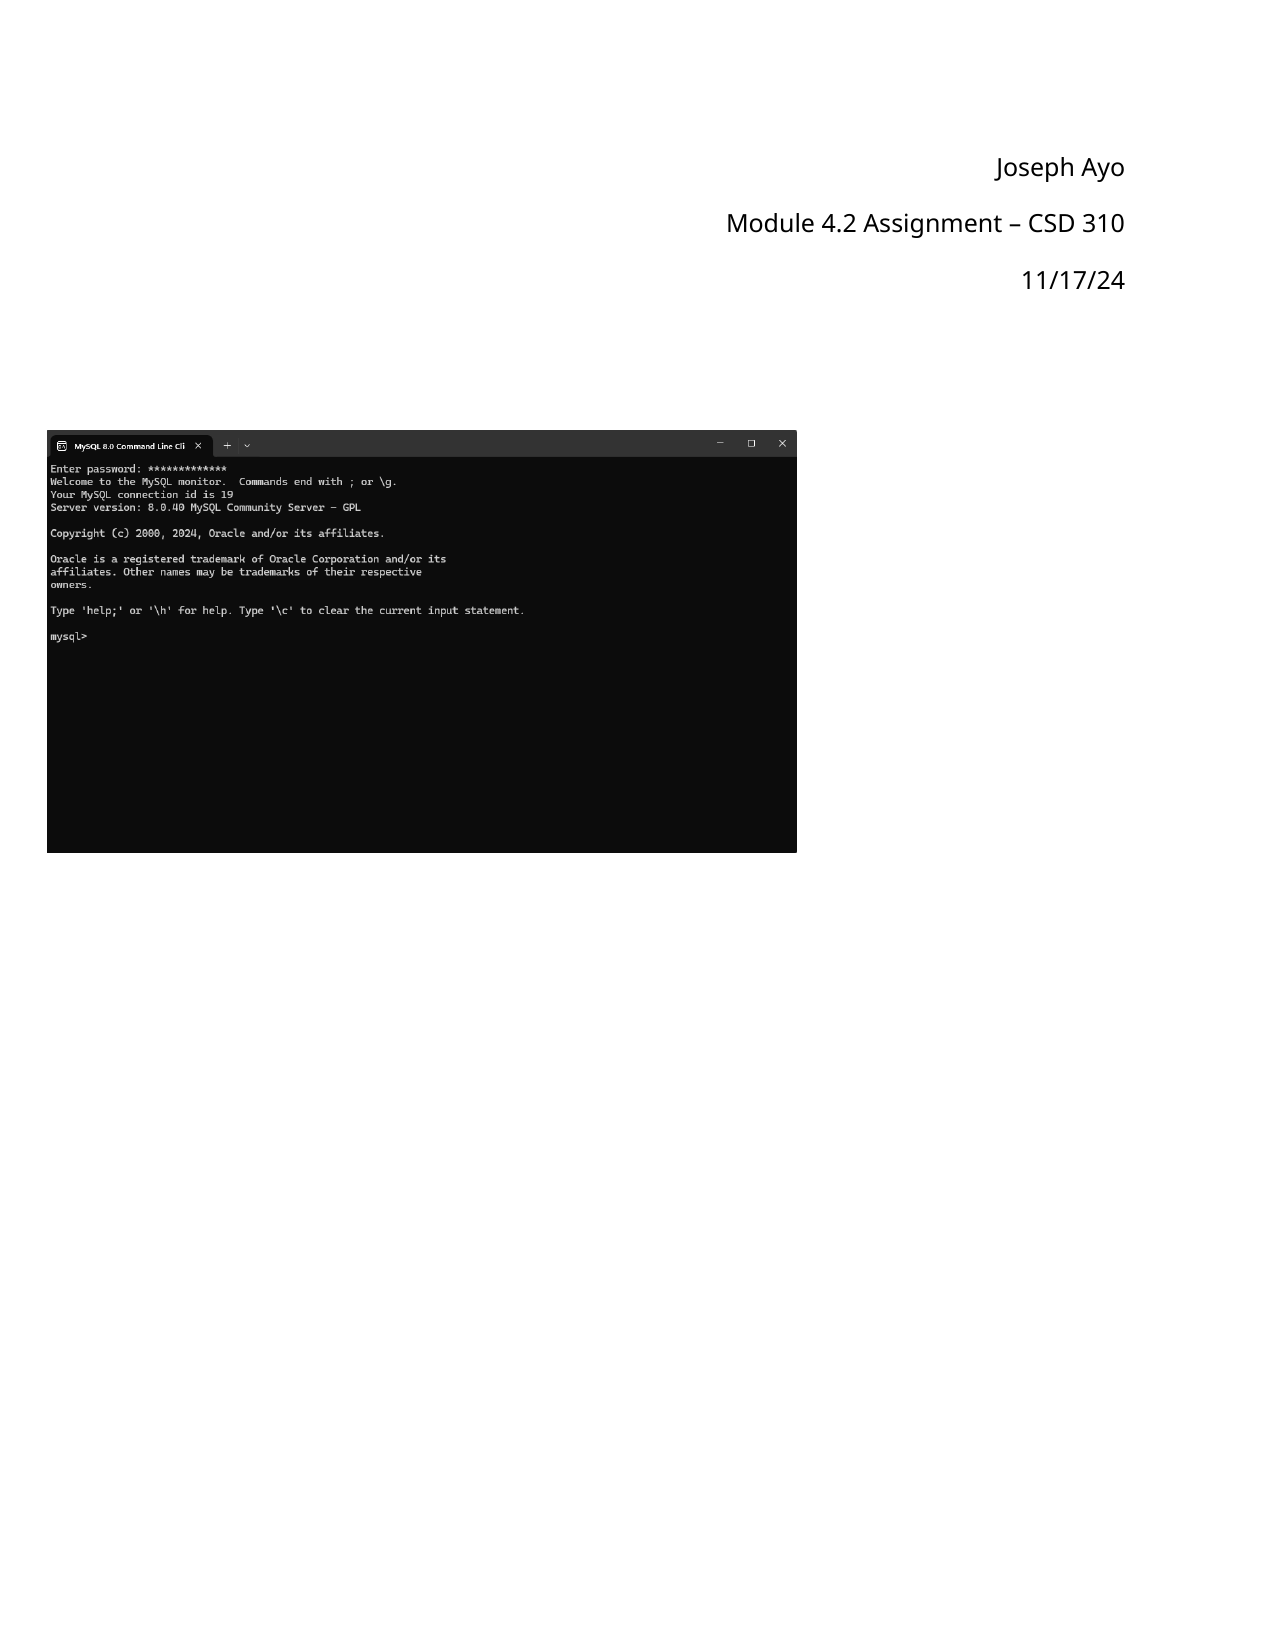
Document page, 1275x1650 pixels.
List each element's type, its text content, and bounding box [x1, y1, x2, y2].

text Module 4.2 Assignment – CSD 310 [28, 206, 1125, 240]
text Joseph Ayo [28, 150, 1125, 184]
text 11/17/24 [28, 262, 1125, 296]
